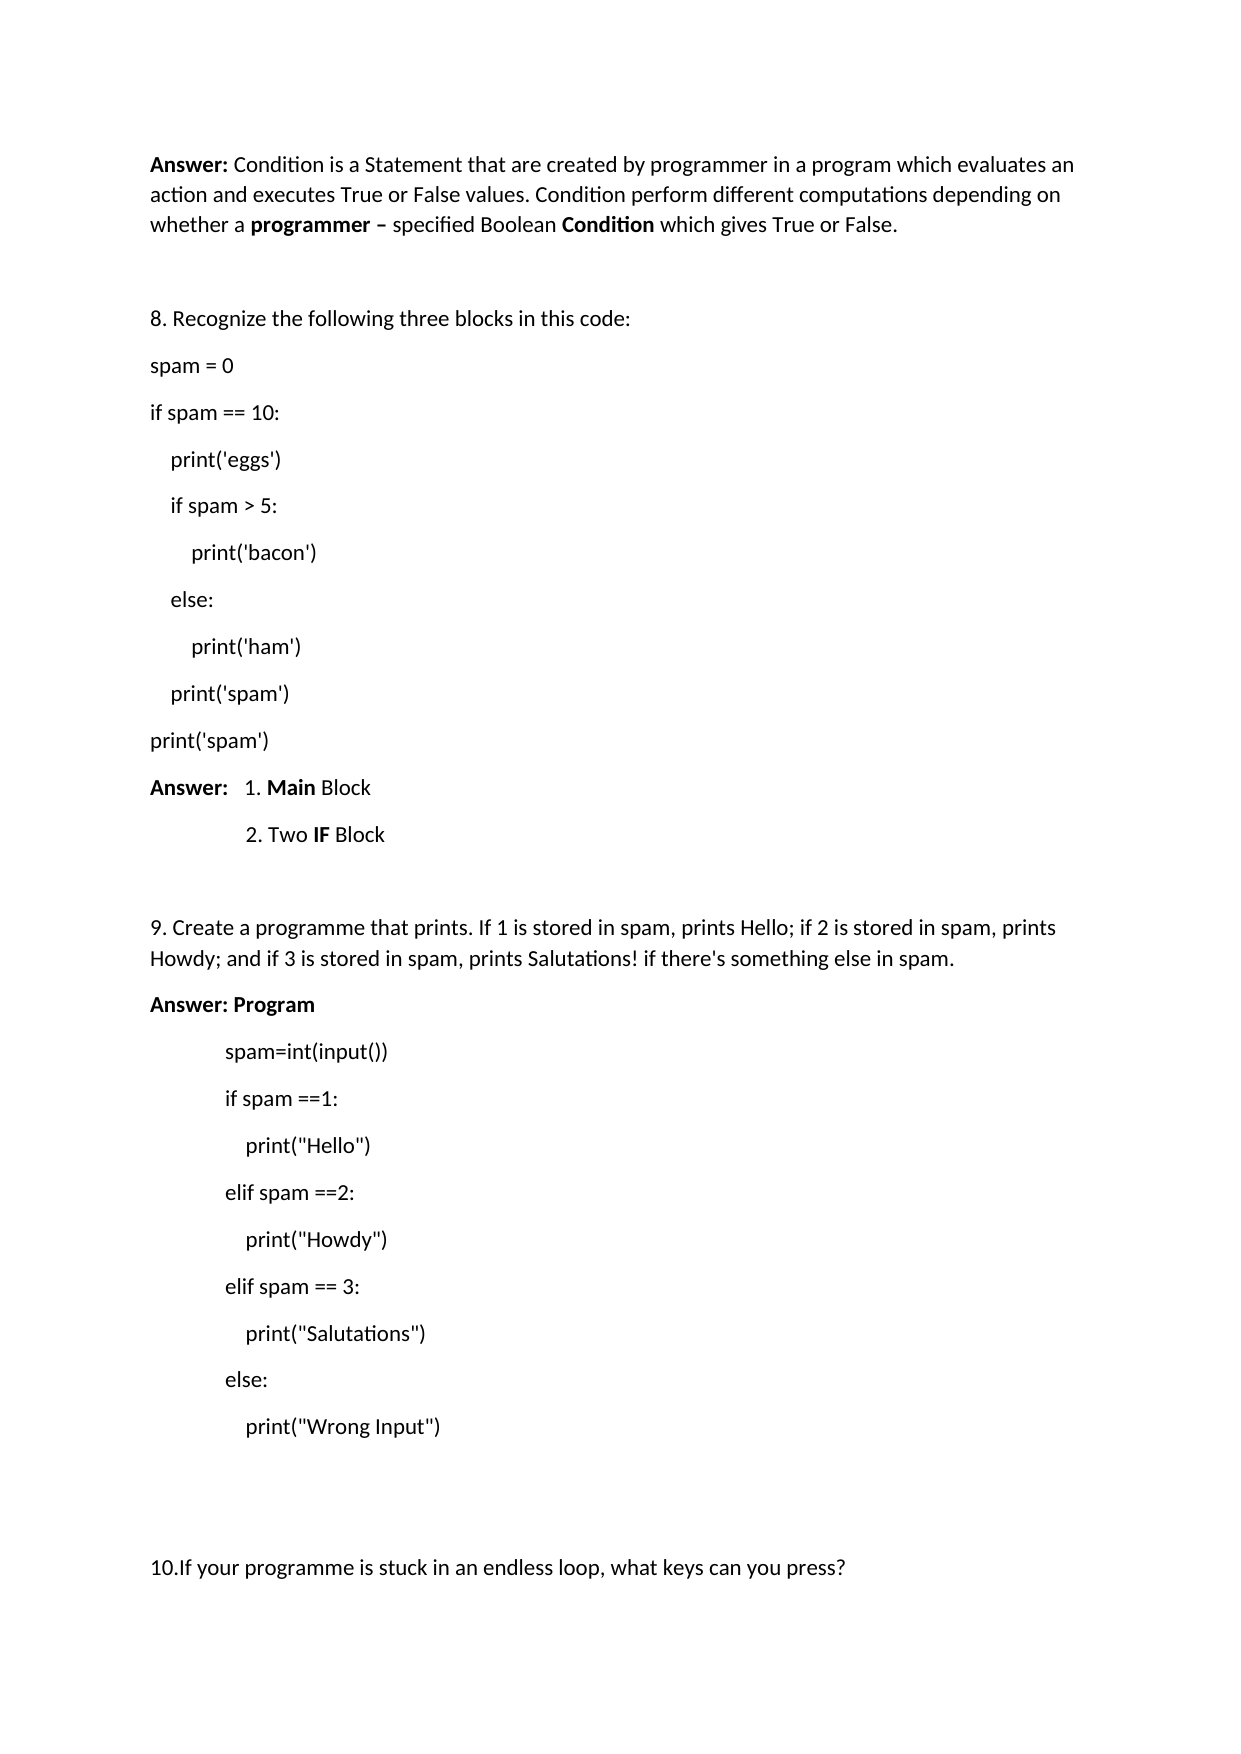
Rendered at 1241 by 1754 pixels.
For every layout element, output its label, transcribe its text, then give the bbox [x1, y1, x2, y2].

text print("Wrong Input") [225, 1412, 1090, 1441]
text print('eggs') [150, 445, 1090, 473]
text 9. Create a programme that prints. If 1 is stored in spam, prints Hello; if 2 is stored in spam, prints Howdy; and if 3 is stored in spam, prints Salutations! if there's something else in spam. [150, 913, 1090, 972]
text Answer: Program [150, 991, 1090, 1019]
text 10.If your programme is stuck in an endless loop, what keys can you press? [150, 1553, 1090, 1581]
text 2. Two IF Block [150, 820, 1090, 848]
text if spam ==1: [225, 1084, 1090, 1112]
text else: [150, 585, 1090, 613]
text if spam > 5: [150, 492, 1090, 520]
text 8. Recognize the following three blocks in this code: [150, 304, 1090, 332]
text elif spam ==2: [225, 1178, 1090, 1206]
text print("Hello") [225, 1131, 1090, 1159]
text print("Howdy") [225, 1225, 1090, 1253]
text spam=int(input()) [225, 1037, 1090, 1066]
text print('spam') [150, 679, 1090, 707]
text if spam == 10: [150, 398, 1090, 426]
text elif spam == 3: [225, 1272, 1090, 1300]
text spam = 0 [150, 351, 1090, 379]
text print('ham') [150, 632, 1090, 660]
text print("Salutations") [225, 1319, 1090, 1347]
text Answer: 1. Main Block [150, 773, 1090, 801]
text else: [225, 1366, 1090, 1394]
text print('bacon') [150, 538, 1090, 567]
text print('spam') [150, 726, 1090, 754]
text Answer: Condition is a Statement that are created by programmer in a program which evaluates an action and executes True or False values. Condition perform different computations depending on whether a programmer – specified Boolean Condition which gives True or False. [150, 150, 1090, 238]
